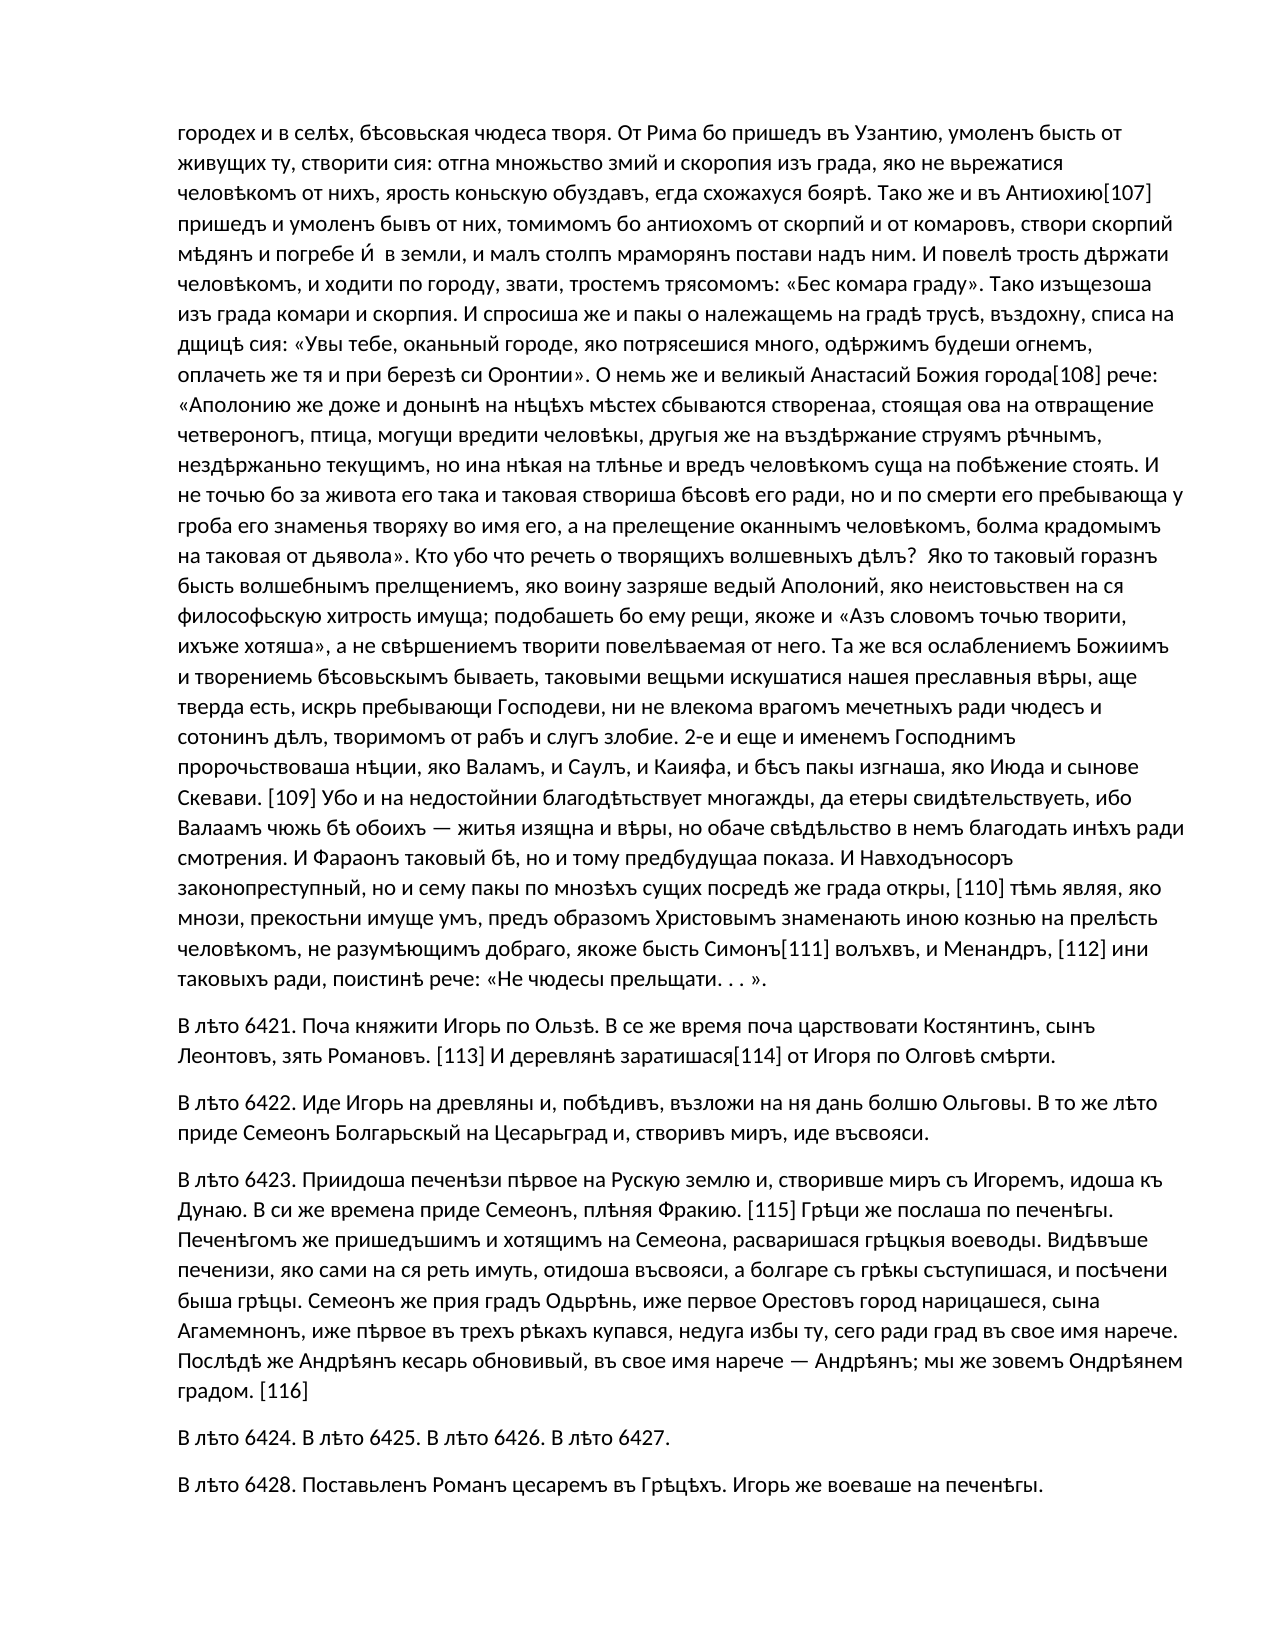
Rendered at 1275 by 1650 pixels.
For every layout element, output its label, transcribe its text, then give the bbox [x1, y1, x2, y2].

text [177, 118, 1186, 992]
text В лѣто 6424. В лѣто 6425. В лѣто 6426. В лѣто 6427. [177, 1423, 1186, 1451]
text В лѣто 6428. Поставьленъ Романъ цесаремъ въ Грѣцѣхъ. Игорь же воеваше на печенѣгы. [177, 1470, 1186, 1498]
text В лѣто 6423. Приидоша печенѣзи пѣрвое на Рускую землю и, створивше миръ съ Игоремъ, идоша къ Дунаю. В си же времена приде Семеонъ, плѣняя Фракию. [115] Грѣци же послаша по печенѣгы. Печенѣгомъ же пришедъшимъ и хотящимъ на Семеона, расваришася грѣцкыя воеводы. Видѣвъше печенизи, яко сами на ся реть имуть, отидоша въсвояси, а болгаре съ грѣкы съступишася, и посѣчени быша грѣцы. Семеонъ же прия градъ Одьрѣнь, иже первое Орестовъ город нарицашеся, сына Агамемнонъ, иже пѣрвое въ трехъ рѣкахъ купався, недуга избы ту, сего ради град въ свое имя нарече. Послѣдѣ же Андрѣянъ кесарь обновивый, въ свое имя нарече — Андрѣянъ; мы же зовемъ Ондрѣянем градом. [116] [177, 1165, 1186, 1404]
text В лѣто 6422. Иде Игорь на древляны и, побѣдивъ, възложи на ня дань болшю Ольговы. В то же лѣто приде Семеонъ Болгарьскый на Цесарьград и, створивъ миръ, иде въсвояси. [177, 1088, 1186, 1146]
text В лѣто 6421. Поча княжити Игорь по Ользѣ. В се же время поча царствовати Костянтинъ, сынъ Леонтовъ, зять Романовъ. [113] И деревлянѣ заратишася[114] от Игоря по Олговѣ смѣрти. [177, 1011, 1186, 1069]
